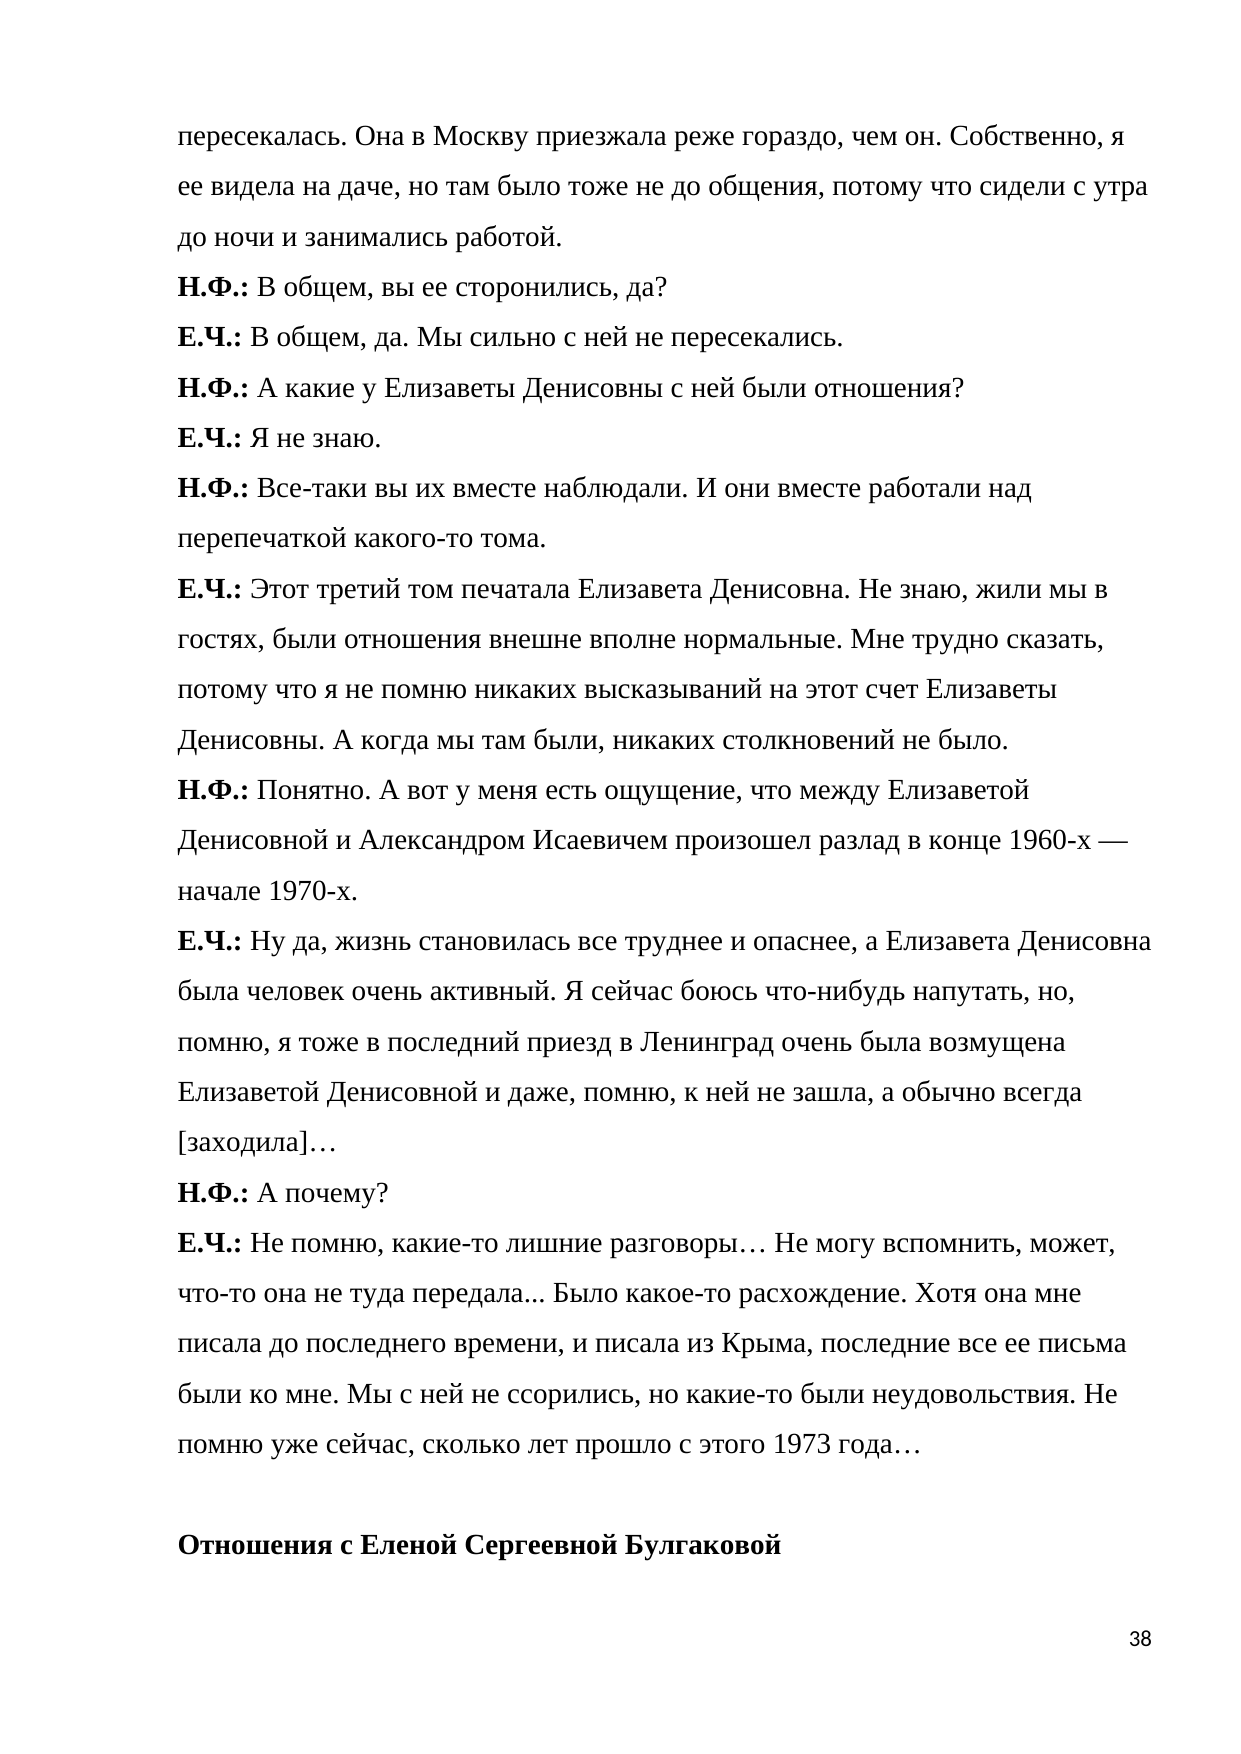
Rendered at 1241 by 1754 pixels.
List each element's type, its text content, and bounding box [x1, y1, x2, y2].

text Е.Ч.: Я не знаю. [177, 420, 1152, 453]
text Н.Ф.: Понятно. А вот у меня есть ощущение, что между Елизаветой Денисовной и Александром Исаевичем произошел разлад в конце 1960-х — начале 1970-х. [177, 772, 1152, 906]
text Отношения с Еленой Сергеевной Булгаковой [177, 1527, 1152, 1560]
text Н.Ф.: Все-таки вы их вместе наблюдали. И они вместе работали над перепечаткой какого-то тома. [177, 470, 1152, 554]
text Н.Ф.: В общем, вы ее сторонились, да? [177, 269, 1152, 303]
text Н.Ф.: А почему? [177, 1175, 1152, 1208]
text Е.Ч.: В общем, да. Мы сильно с ней не пересекались. [177, 319, 1152, 353]
text Е.Ч.: Не помню, какие-то лишние разговоры… Не могу вспомнить, может, что-то она не туда передала... Было какое-то расхождение. Хотя она мне писала до последнего времени, и писала из Крыма, последние все ее письма были ко мне. Мы с ней не ссорились, но какие-то были неудовольствия. Не помню уже сейчас, сколько лет прошло с этого 1973 года… [177, 1225, 1152, 1460]
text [177, 118, 1152, 252]
text Е.Ч.: Этот третий том печатала Елизавета Денисовна. Не знаю, жили мы в гостях, были отношения внешне вполне нормальные. Мне трудно сказать, потому что я не помню никаких высказываний на этот счет Елизаветы Денисовны. А когда мы там были, никаких столкновений не было. [177, 571, 1152, 755]
text Н.Ф.: А какие у Елизаветы Денисовны с ней были отношения? [177, 370, 1152, 403]
text Е.Ч.: Ну да, жизнь становилась все труднее и опаснее, а Елизавета Денисовна была человек очень активный. Я сейчас боюсь что-нибудь напутать, но, помню, я тоже в последний приезд в Ленинград очень была возмущена Елизаветой Денисовной и даже, помню, к ней не зашла, а обычно всегда [заходила]… [177, 923, 1152, 1158]
